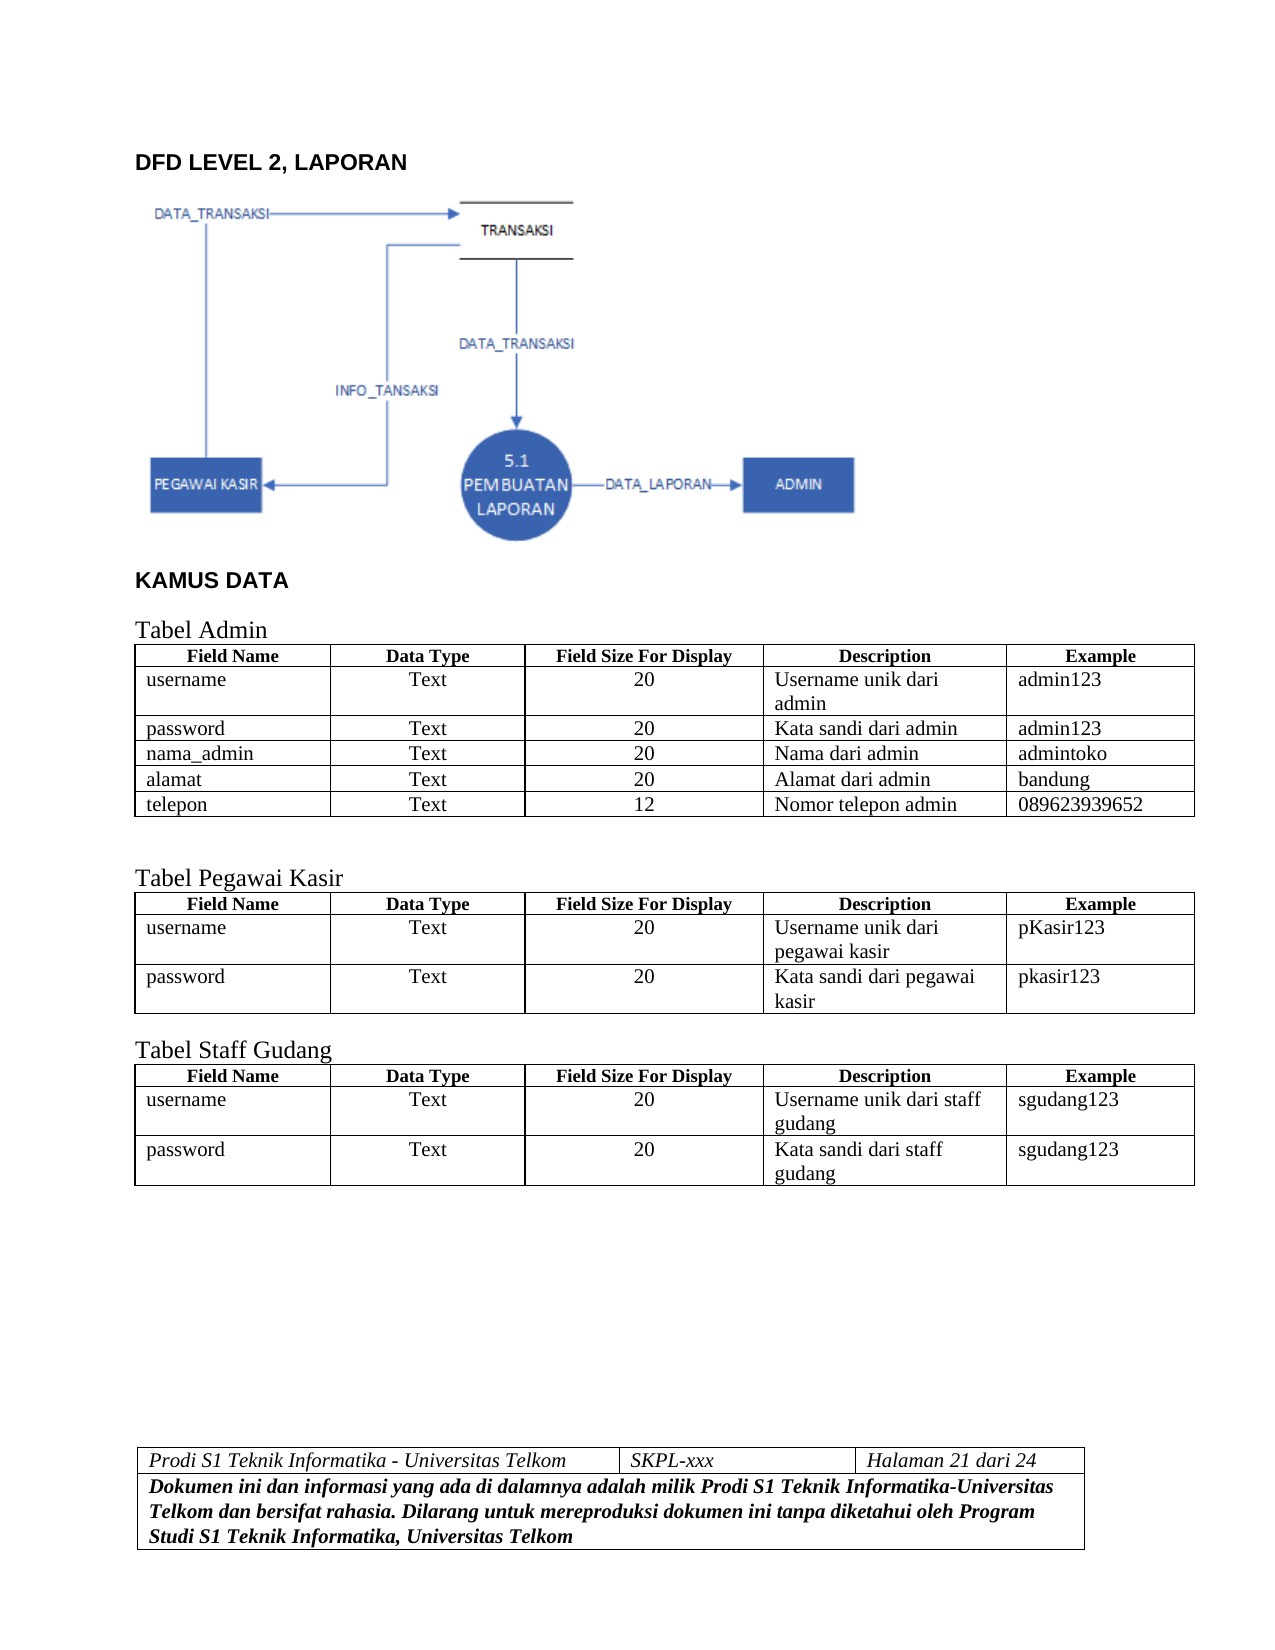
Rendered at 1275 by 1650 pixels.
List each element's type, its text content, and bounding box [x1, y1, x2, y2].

table_cell 20 [526, 766, 763, 791]
table_header Field Name [136, 893, 330, 914]
table_cell Text [331, 792, 524, 816]
table_header Description [764, 1065, 1006, 1086]
table_cell pKasir123 [1007, 915, 1194, 963]
table_cell username [136, 915, 330, 963]
table_cell admintoko [1007, 741, 1194, 765]
table_cell 20 [526, 667, 763, 715]
table_cell 20 [526, 1136, 763, 1184]
table_cell Nama dari admin [764, 741, 1006, 765]
table_cell admin123 [1007, 667, 1194, 715]
table_header Field Name [136, 645, 330, 666]
table_header Description [764, 645, 1006, 666]
table_cell Username unik dari pegawai kasir [764, 915, 1006, 963]
table_header Example [1007, 893, 1194, 914]
table_cell password [136, 1136, 330, 1184]
table_cell password [136, 965, 330, 1013]
table_cell telepon [136, 792, 330, 816]
table_cell admin123 [1007, 716, 1194, 740]
text Tabel Pegawai Kasir [135, 867, 1140, 892]
table_cell Text [331, 716, 524, 740]
table_cell Text [331, 741, 524, 765]
table_cell 20 [526, 1087, 763, 1135]
table_header Field Size For Display [526, 1065, 763, 1086]
table_header Example [1007, 1065, 1194, 1086]
table_cell username [136, 667, 330, 715]
table_cell 089623939652 [1007, 792, 1194, 816]
table_cell 20 [526, 741, 763, 765]
table_cell Alamat dari admin [764, 766, 1006, 791]
table_cell Text [331, 1136, 524, 1184]
table_header Field Size For Display [526, 893, 763, 914]
text KAMUS DATA [135, 568, 1140, 593]
table_cell bandung [1007, 766, 1194, 791]
text DFD LEVEL 2, LAPORAN [135, 150, 1140, 175]
table_cell 12 [526, 792, 763, 816]
table_cell Text [331, 915, 524, 963]
table_cell sgudang123 [1007, 1136, 1194, 1184]
table_cell Username unik dari admin [764, 667, 1006, 715]
table_cell Text [331, 766, 524, 791]
table_cell Kata sandi dari admin [764, 716, 1006, 740]
table_header Data Type [331, 645, 524, 666]
table_header Data Type [331, 893, 524, 914]
table_cell Text [331, 667, 524, 715]
table_cell username [136, 1087, 330, 1135]
table_cell sgudang123 [1007, 1087, 1194, 1135]
picture [142, 198, 860, 544]
table_header Field Name [136, 1065, 330, 1086]
table_cell 20 [526, 716, 763, 740]
table_header Field Size For Display [526, 645, 763, 666]
table_cell 20 [526, 965, 763, 1013]
table_header Example [1007, 645, 1194, 666]
table_cell Kata sandi dari staff gudang [764, 1136, 1006, 1184]
table_header Data Type [331, 1065, 524, 1086]
table_cell Username unik dari staff gudang [764, 1087, 1006, 1135]
table_header Description [764, 893, 1006, 914]
table_cell alamat [136, 766, 330, 791]
table_cell Kata sandi dari pegawai kasir [764, 965, 1006, 1013]
text Tabel Staff Gudang [135, 1039, 1140, 1064]
table_cell Text [331, 1087, 524, 1135]
table_cell Nomor telepon admin [764, 792, 1006, 816]
table_cell password [136, 716, 330, 740]
text Tabel Admin [135, 618, 1140, 643]
table_cell 20 [526, 915, 763, 963]
table_cell nama_admin [136, 741, 330, 765]
table_cell Text [331, 965, 524, 1013]
table_cell pkasir123 [1007, 965, 1194, 1013]
